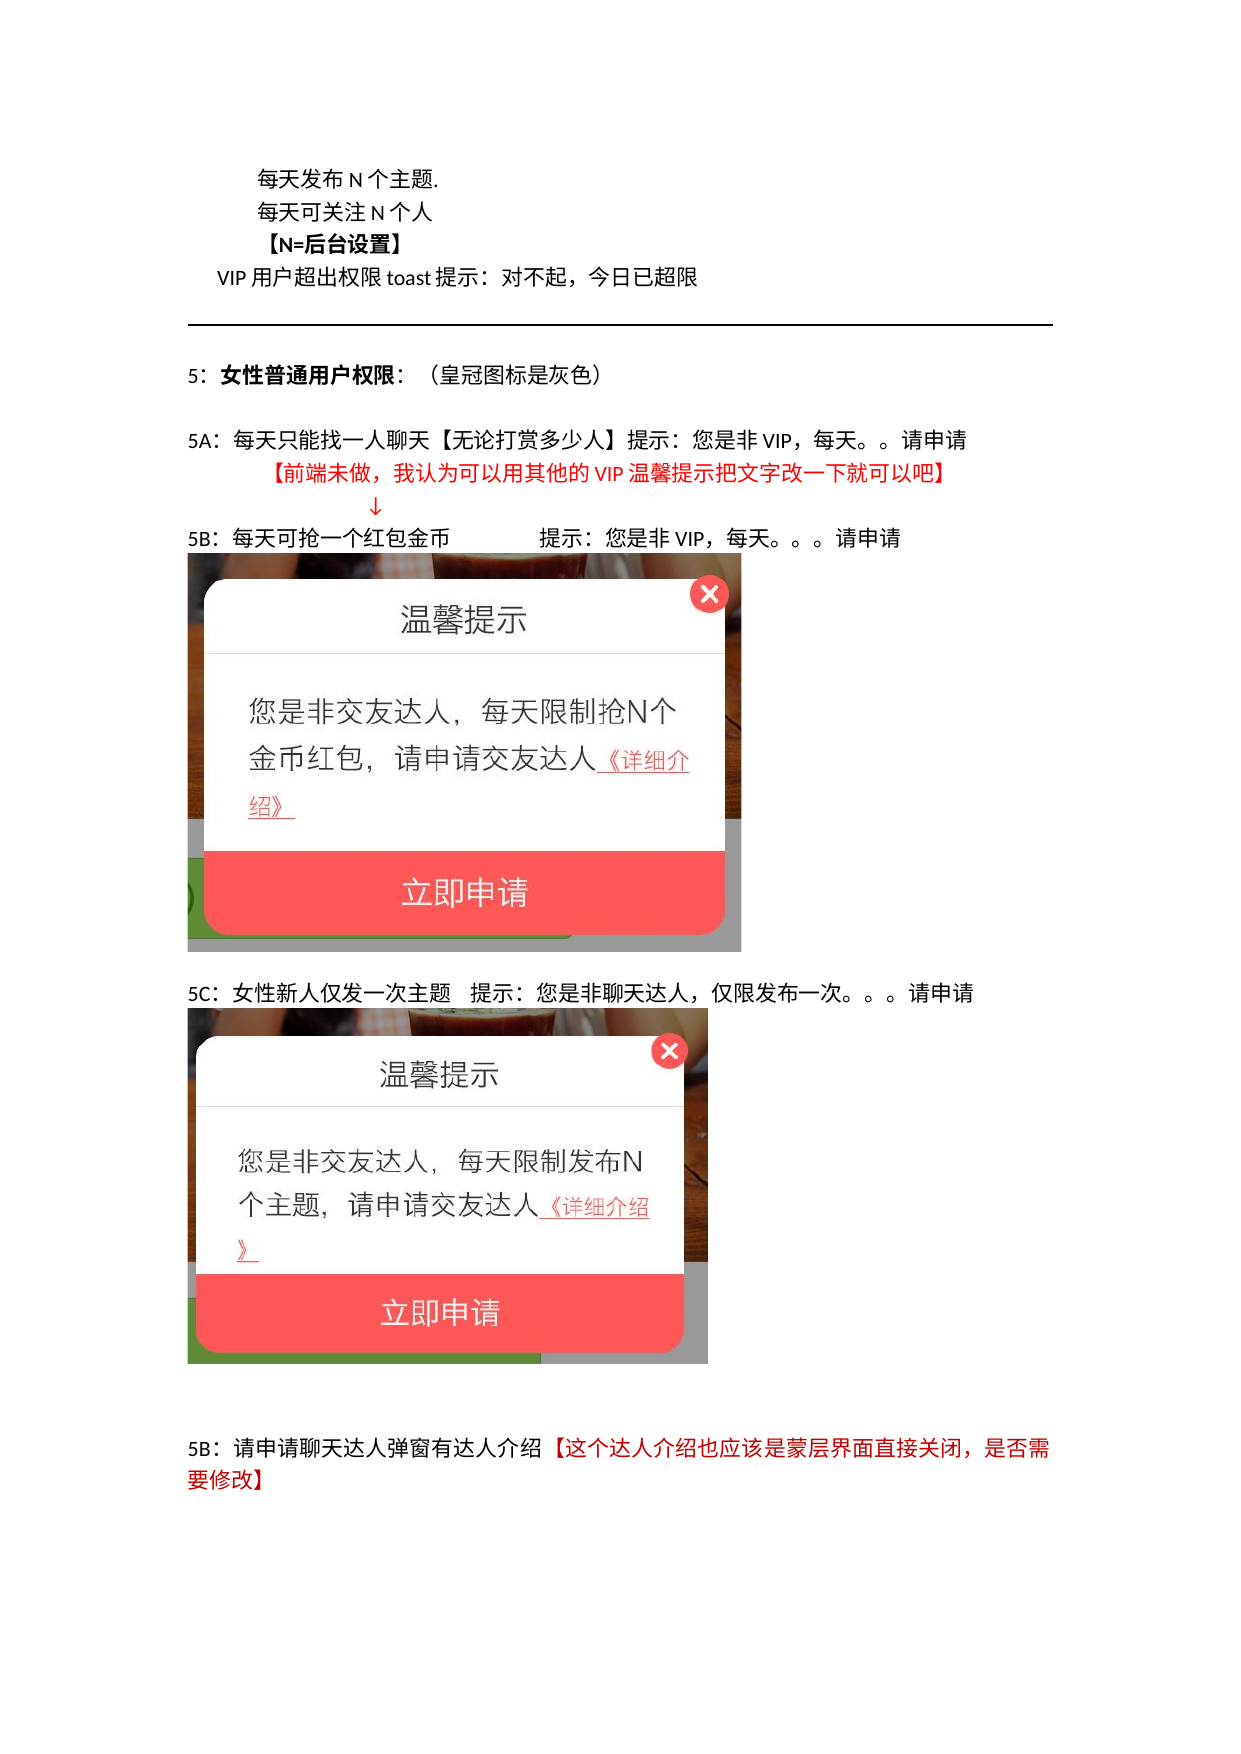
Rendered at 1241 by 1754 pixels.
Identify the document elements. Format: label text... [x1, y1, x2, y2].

text 5C：女性新人仅发一次主题 提示：您是非聊天达人，仅限发布一次。。。请申请 [187, 976, 1053, 1008]
text 5B：每天可抢一个红包金币 提示：您是非VIP，每天。。。请申请 [187, 521, 1053, 553]
text 每天可关注N个人 [187, 194, 1053, 227]
text 【前端未做，我认为可以用其他的VIP温馨提示把文字改一下就可以吧】 [187, 456, 1053, 488]
text 5A：每天只能找一人聊天【无论打赏多少人】提示：您是非VIP，每天。。请申请 [187, 423, 1053, 456]
picture [187, 553, 742, 952]
picture [187, 1008, 708, 1364]
text 【N=后台设置】 [187, 227, 1053, 259]
text VIP用户超出权限toast提示：对不起，今日已超限 [187, 259, 1053, 292]
text 每天发布N个主题. [187, 162, 1053, 194]
text 5B：请申请聊天达人弹窗有达人介绍【这个达人介绍也应该是蒙层界面直接关闭，是否需要修改】 [187, 1431, 1053, 1496]
text 5：女性普通用户权限：（皇冠图标是灰色） [187, 358, 1053, 391]
text ↓ [187, 488, 1053, 521]
